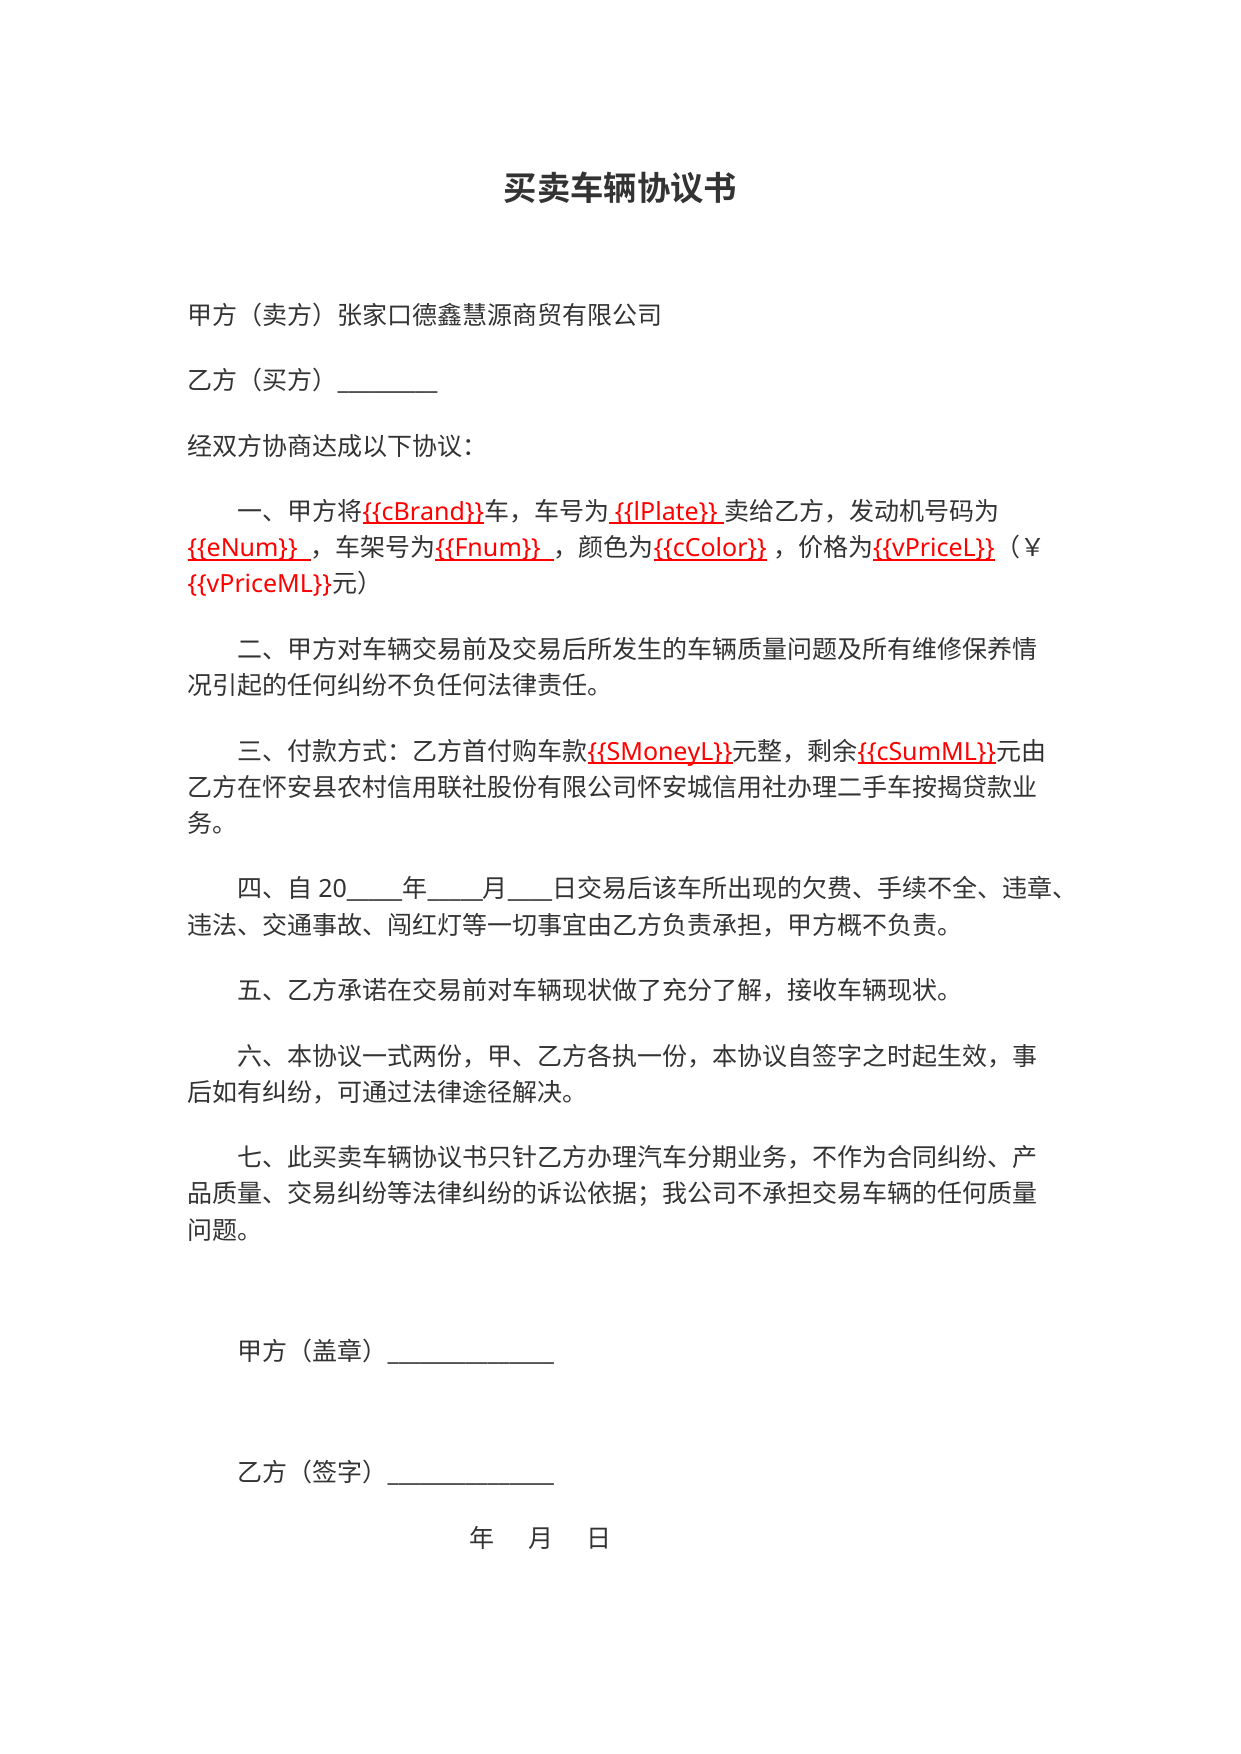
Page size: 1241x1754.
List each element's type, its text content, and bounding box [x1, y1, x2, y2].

text 七、此买卖车辆协议书只针乙方办理汽车分期业务，不作为合同纠纷、产品质量、交易纠纷等法律纠纷的诉讼依据；我公司不承担交易车辆的任何质量问题。 [187, 1138, 1053, 1246]
text 甲方（盖章）_______________ [187, 1331, 1053, 1368]
text 乙方（买方）_________ [187, 361, 1053, 397]
text 甲方（卖方）张家口德鑫慧源商贸有限公司 [187, 295, 1053, 331]
text 六、本协议一式两份，甲、乙方各执一份，本协议自签字之时起生效，事后如有纠纷，可通过法律途径解决。 [187, 1036, 1053, 1108]
text 二、甲方对车辆交易前及交易后所发生的车辆质量问题及所有维修保养情况引起的任何纠纷不负任何法律责任。 [187, 629, 1053, 702]
text 一、甲方将{{cBrand}}车，车号为 {{lPlate}} 卖给乙方，发动机号码为{{eNum}} ，车架号为{{Fnum}} ，颜色为{{cColor}} ，价格为{{vPriceL}}（￥{{vPriceML}}元） [187, 491, 1053, 600]
text 经双方协商达成以下协议： [187, 426, 1053, 462]
text 买卖车辆协议书 [187, 162, 1053, 210]
text 年 月 日 [187, 1518, 1053, 1554]
text 三、付款方式：乙方首付购车款{{SMoneyL}}元整，剩余{{cSumML}}元由乙方在怀安县农村信用联社股份有限公司怀安城信用社办理二手车按揭贷款业务。 [187, 731, 1053, 840]
text 五、乙方承诺在交易前对车辆现状做了充分了解，接收车辆现状。 [187, 971, 1053, 1007]
text 四、自 20_____年_____月____日交易后该车所出现的欠费、手续不全、违章、违法、交通事故、闯红灯等一切事宜由乙方负责承担，甲方概不负责。 [187, 869, 1053, 941]
text 乙方（签字）_______________ [187, 1453, 1053, 1489]
